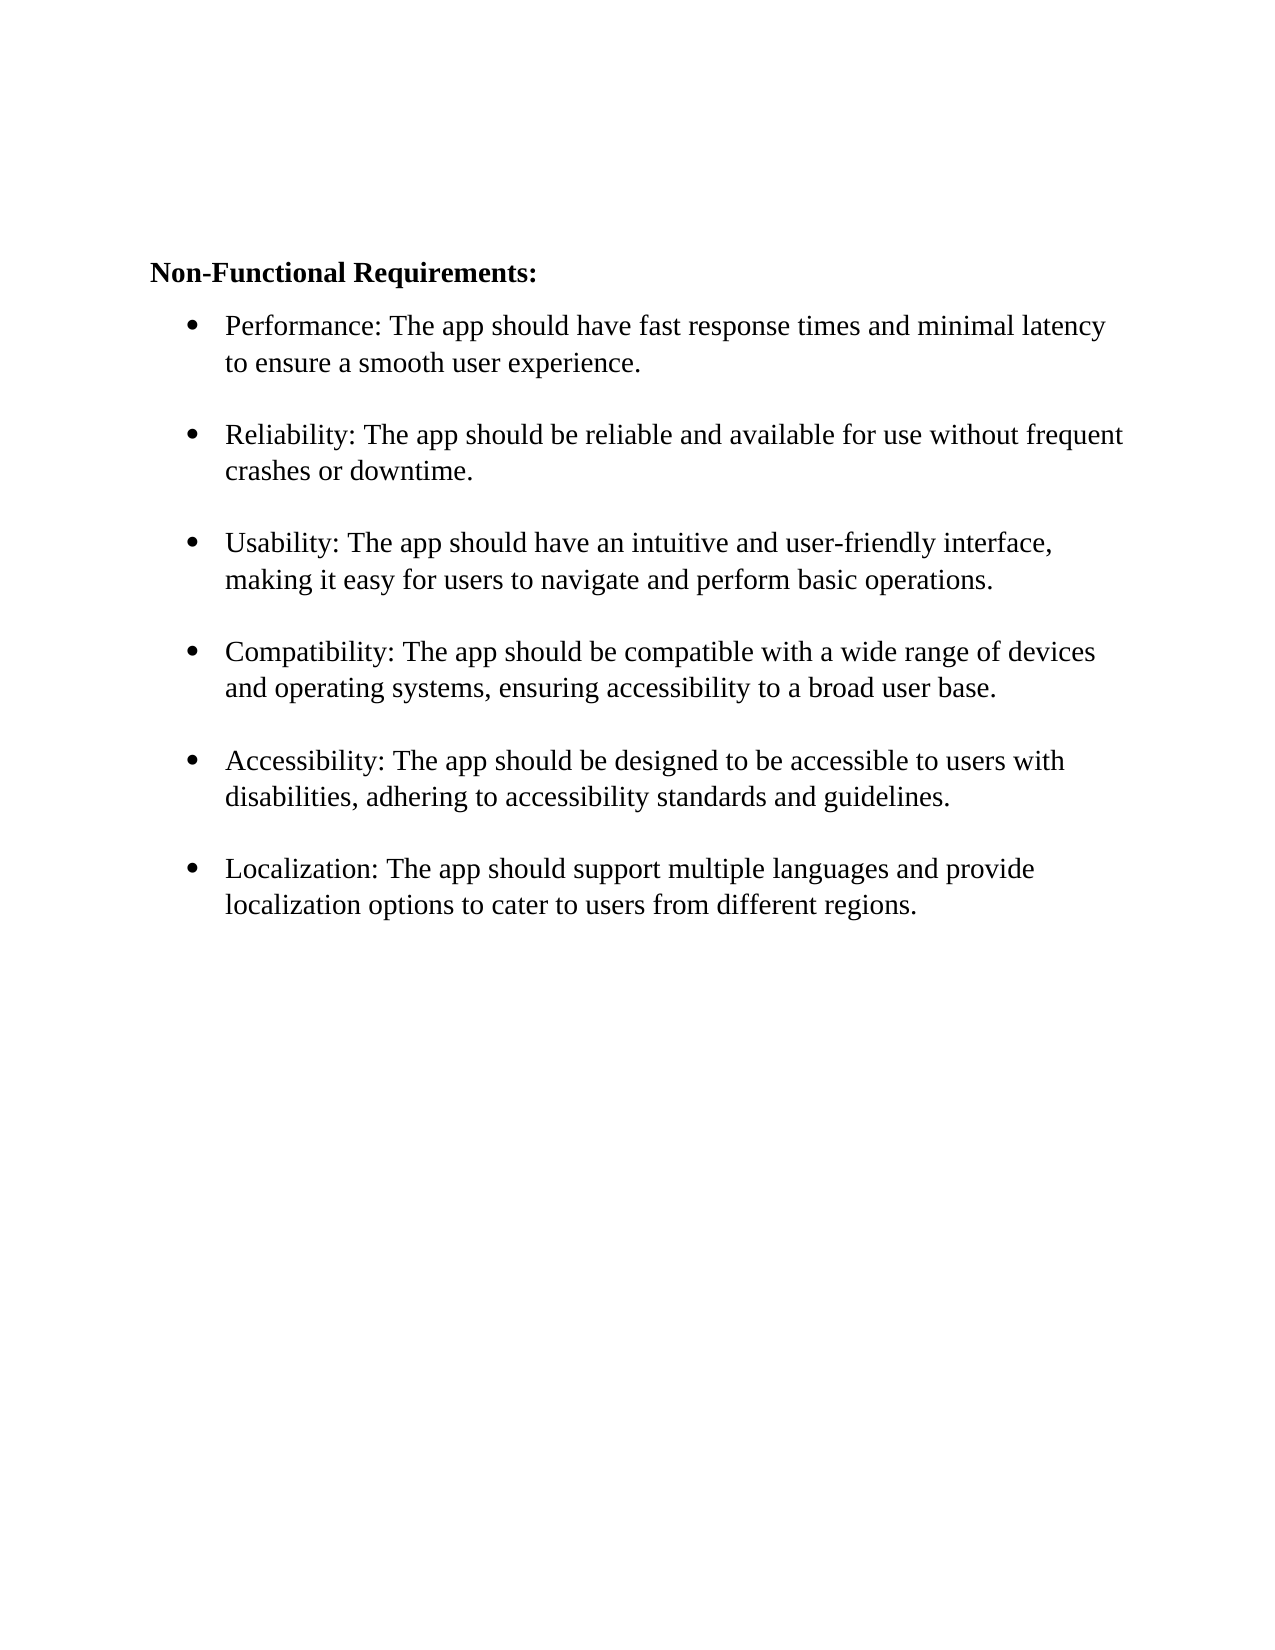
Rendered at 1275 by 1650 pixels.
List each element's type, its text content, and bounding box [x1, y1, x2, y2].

list Localization: The app should support multiple languages and provide localization options to cater to users from different regions. [187, 851, 1125, 921]
list Accessibility: The app should be designed to be accessible to users with disabilities, adhering to accessibility standards and guidelines. [187, 743, 1125, 812]
text Non-Functional Requirements: [150, 256, 1125, 289]
list Performance: The app should have fast response times and minimal latency to ensure a smooth user experience. [187, 308, 1125, 378]
list Usability: The app should have an intuitive and user-friendly interface, making it easy for users to navigate and perform basic operations. [187, 526, 1125, 595]
list Reliability: The app should be reliable and available for use without frequent crashes or downtime. [187, 417, 1125, 487]
list Compatibility: The app should be compatible with a wide range of devices and operating systems, ensuring accessibility to a broad user base. [187, 634, 1125, 704]
